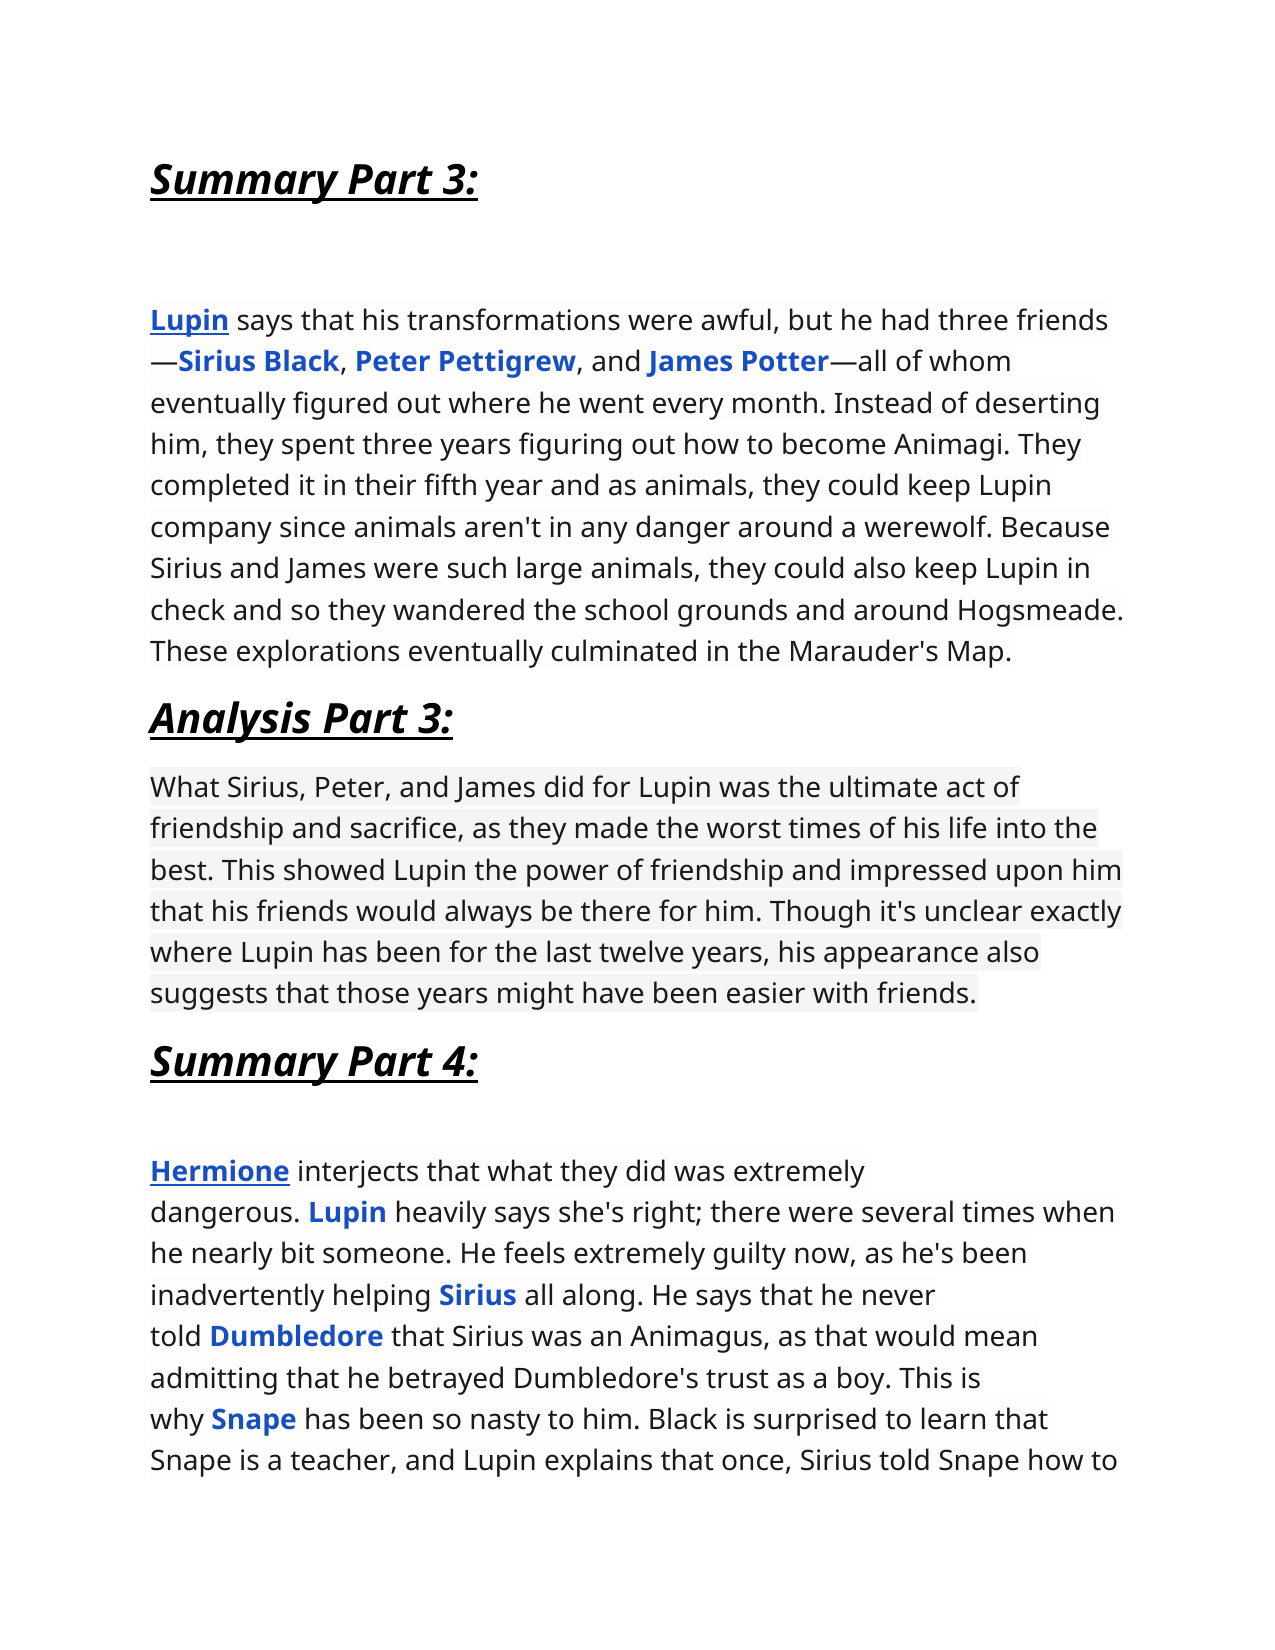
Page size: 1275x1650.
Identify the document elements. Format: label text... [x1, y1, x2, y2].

text Summary Part 4: [150, 1032, 1125, 1089]
text Lupin says that his transformations were awful, but he had three friends—Sirius Black, Peter Pettigrew, and James Potter—all of whom eventually figured out where he went every month. Instead of deserting him, they spent three years figuring out how to become Animagi. They completed it in their fifth year and as animals, they could keep Lupin company since animals aren't in any danger around a werewolf. Because Sirius and James were such large animals, they could also keep Lupin in check and so they wandered the school grounds and around Hogsmeade. These explorations eventually culminated in the Marauder's Map. [150, 228, 1125, 590]
text Summary Part 3: [150, 150, 1125, 207]
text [150, 1110, 1125, 1479]
text Analysis Part 3: [150, 689, 1125, 746]
text Lupin says that his transformations were awful, but he had three friends—Sirius Black, Peter Pettigrew, and James Potter—all of whom eventually figured out where he went every month. Instead of deserting him, they spent three years figuring out how to become Animagi. They completed it in their fifth year and as animals, they could keep Lupin company since animals aren't in any danger around a werewolf. Because Sirius and James were such large animals, they could also keep Lupin in check and so they wandered the school grounds and around Hogsmeade. These explorations eventually culminated in the Marauder's Map. [150, 628, 1125, 669]
text What Sirius, Peter, and James did for Lupin was the ultimate act of friendship and sacrifice, as they made the worst times of his life into the best. This showed Lupin the power of friendship and impressed upon him that his friends would always be there for him. Though it's unclear exactly where Lupin has been for the last twelve years, his appearance also suggests that those years might have been easier with friends. [150, 767, 1125, 1012]
